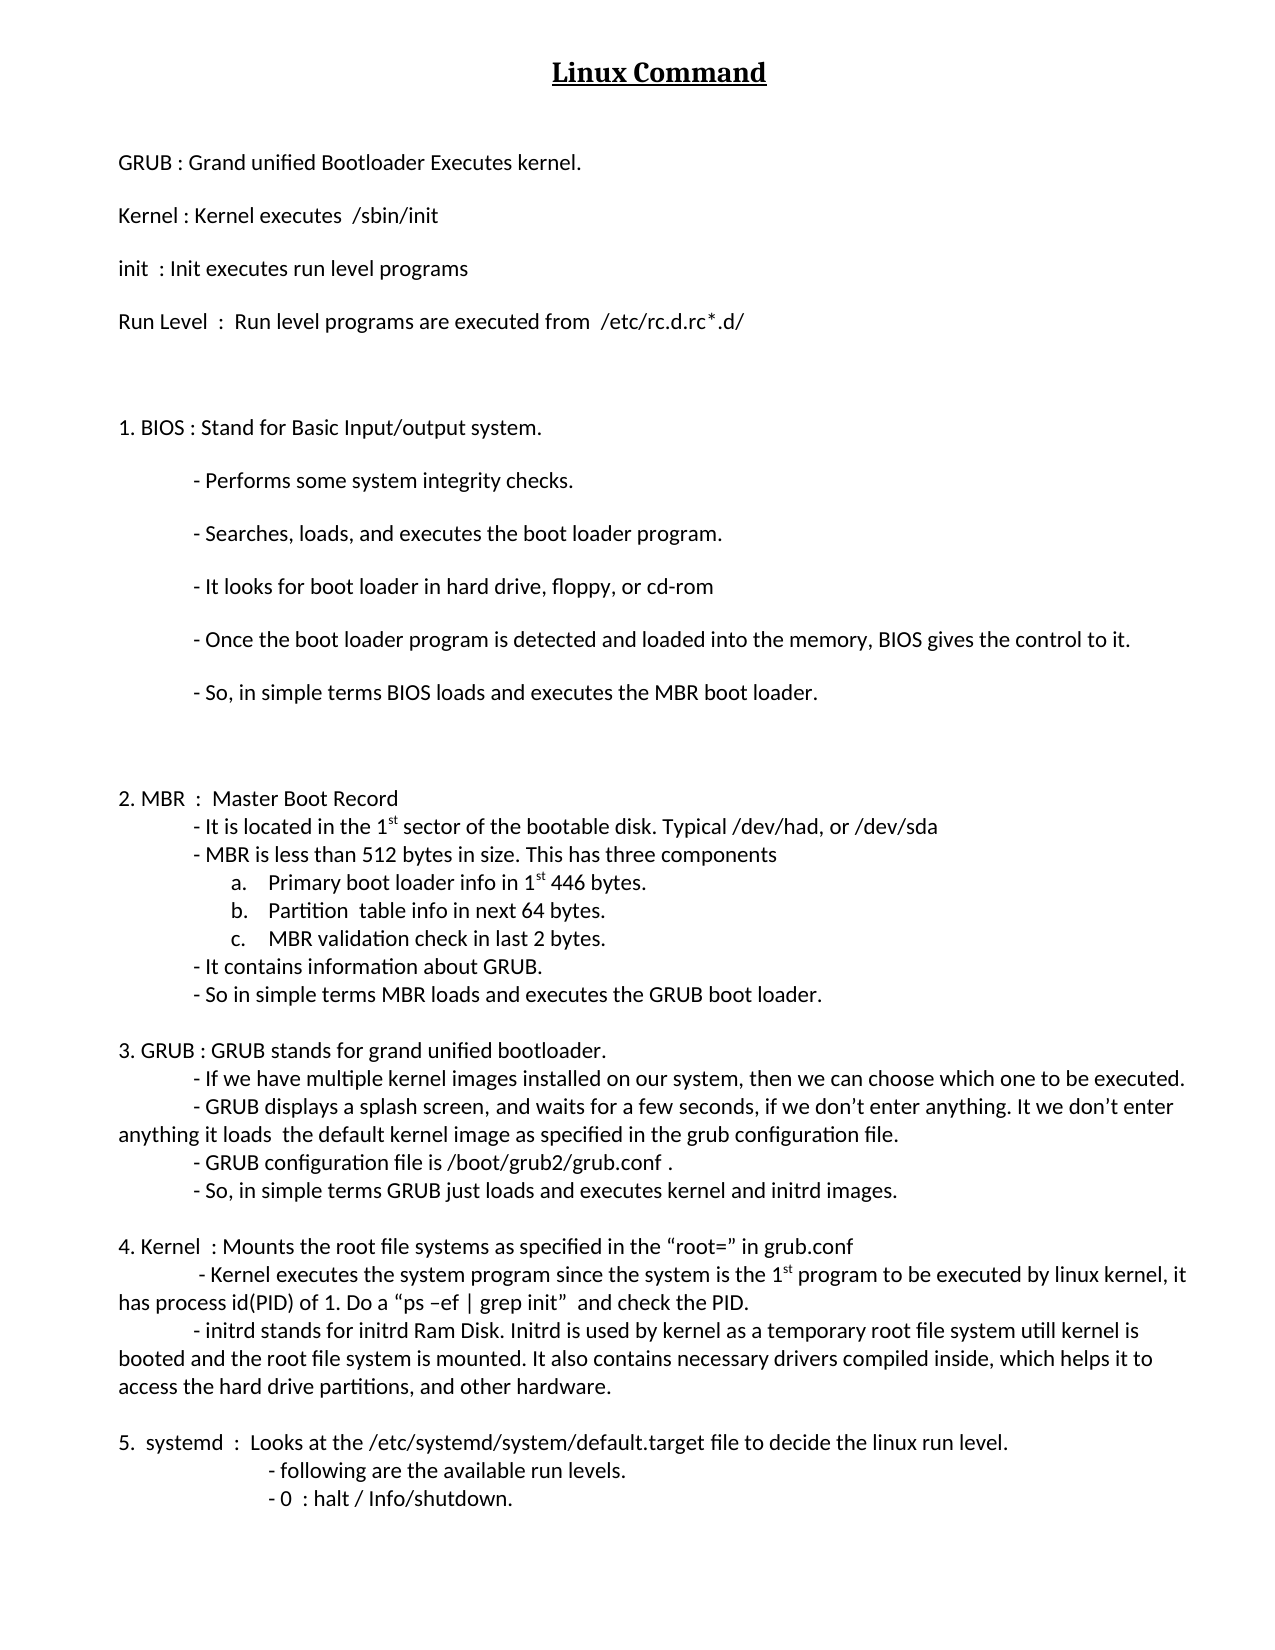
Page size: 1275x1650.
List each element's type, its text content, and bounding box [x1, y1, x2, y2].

text - It looks for boot loader in hard drive, floppy, or cd-rom [118, 572, 1200, 600]
text GRUB : Grand unified Bootloader Executes kernel. [118, 148, 1200, 176]
text - Performs some system integrity checks. [118, 466, 1200, 494]
text 4. Kernel : Mounts the root file systems as specified in the “root=” in grub.conf [118, 1232, 1200, 1260]
text 5. systemd : Looks at the /etc/systemd/system/default.target file to decide the linux run level. [118, 1428, 1200, 1456]
text - It contains information about GRUB. [118, 952, 1200, 980]
text - Once the boot loader program is detected and loaded into the memory, BIOS gives the control to it. [118, 625, 1200, 653]
list Partition table info in next 64 bytes. [231, 896, 1200, 924]
text - GRUB configuration file is /boot/grub2/grub.conf . [118, 1148, 1200, 1176]
text - Searches, loads, and executes the boot loader program. [118, 519, 1200, 547]
text - MBR is less than 512 bytes in size. This has three components [118, 840, 1200, 868]
text 1. BIOS : Stand for Basic Input/output system. [118, 413, 1200, 441]
text init : Init executes run level programs [118, 254, 1200, 282]
text Kernel : Kernel executes /sbin/init [118, 201, 1200, 229]
text - So, in simple terms BIOS loads and executes the MBR boot loader. [118, 678, 1200, 706]
text 3. GRUB : GRUB stands for grand unified bootloader. [118, 1036, 1200, 1064]
text - So, in simple terms GRUB just loads and executes kernel and initrd images. [118, 1176, 1200, 1204]
text 2. MBR : Master Boot Record [118, 784, 1200, 812]
list MBR validation check in last 2 bytes. [231, 924, 1200, 952]
text - following are the available run levels. [118, 1456, 1200, 1484]
text - If we have multiple kernel images installed on our system, then we can choose which one to be executed. [118, 1064, 1200, 1092]
text - It is located in the 1st sector of the bootable disk. Typical /dev/had, or /dev/sda [118, 812, 1200, 840]
list Primary boot loader info in 1st 446 bytes. [231, 868, 1200, 896]
text - So in simple terms MBR loads and executes the GRUB boot loader. [118, 980, 1200, 1008]
text - GRUB displays a splash screen, and waits for a few seconds, if we don’t enter anything. It we don’t enter anything it loads the default kernel image as specified in the grub configuration file. [118, 1092, 1200, 1148]
text Run Level : Run level programs are executed from /etc/rc.d.rc*.d/ [118, 307, 1200, 335]
text - 0 : halt / Info/shutdown. [118, 1484, 1200, 1512]
